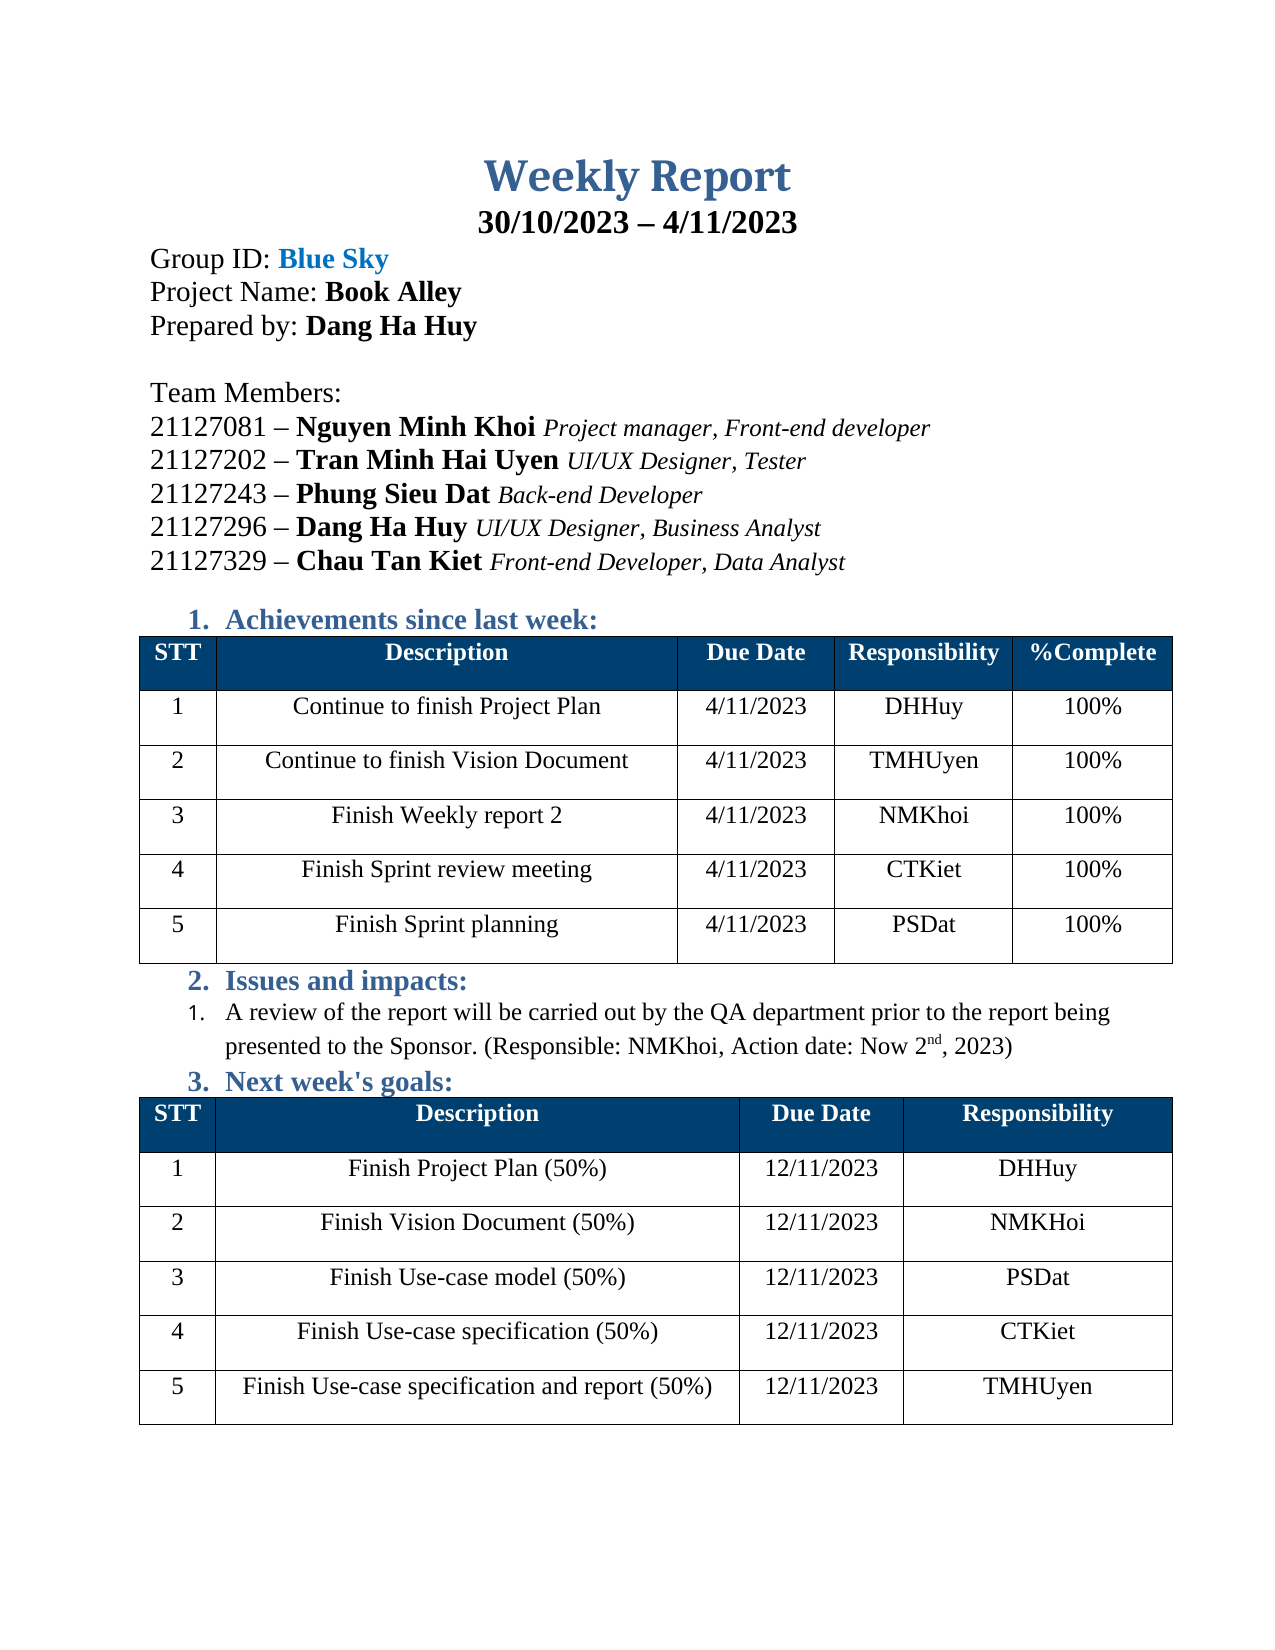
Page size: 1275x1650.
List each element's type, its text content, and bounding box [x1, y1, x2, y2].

table_cell Finish Project Plan (50%) [216, 1153, 739, 1206]
table_cell Continue to finish Vision Document [217, 746, 677, 799]
table_cell Continue to finish Project Plan [217, 691, 677, 744]
table_cell 1 [140, 1153, 215, 1206]
table_cell 1 [140, 691, 216, 744]
table_cell 100% [1013, 746, 1172, 799]
text Team Members: [150, 375, 1125, 409]
table_cell Finish Vision Document (50%) [216, 1207, 739, 1261]
table_cell 100% [1013, 800, 1172, 853]
table_cell 12/11/2023 [740, 1316, 903, 1370]
table_cell PSDat [835, 909, 1012, 962]
table_cell NMKHoi [904, 1207, 1172, 1261]
table_cell Finish Sprint planning [217, 909, 677, 962]
table_cell 5 [140, 1371, 215, 1424]
text Prepared by: Dang Ha Huy [150, 308, 1125, 342]
table_cell 100% [1013, 909, 1172, 962]
table_header Description [217, 637, 677, 690]
table_header %Complete [1013, 637, 1172, 690]
table_header Responsibility [904, 1098, 1172, 1152]
subtitle Issues and impacts: [187, 964, 1125, 997]
table_cell CTKiet [904, 1316, 1172, 1370]
table_header Due Date [678, 637, 834, 690]
text Group ID: Blue Sky [150, 241, 1125, 274]
table_cell PSDat [904, 1262, 1172, 1315]
table_cell 4 [140, 855, 216, 908]
table_cell 4/11/2023 [678, 691, 834, 744]
table_header STT [140, 637, 216, 690]
table_cell 4/11/2023 [678, 855, 834, 908]
table_cell 2 [140, 746, 216, 799]
table_cell Finish Use-case specification (50%) [216, 1316, 739, 1370]
table_cell Finish Use-case model (50%) [216, 1262, 739, 1315]
table_cell 3 [140, 800, 216, 853]
table_header Responsibility [835, 637, 1012, 690]
table_header Due Date [740, 1098, 903, 1152]
table_cell DHHuy [835, 691, 1012, 744]
subtitle Next week's goals: [187, 1064, 1125, 1097]
text Weekly Report [150, 150, 1125, 203]
text Project Name: Book Alley [150, 274, 1125, 308]
table_cell 100% [1013, 691, 1172, 744]
table_cell 3 [140, 1262, 215, 1315]
subtitle Achievements since last week: [187, 602, 1125, 636]
table_cell DHHuy [904, 1153, 1172, 1206]
table_cell CTKiet [835, 855, 1012, 908]
table_header Description [216, 1098, 739, 1152]
table_cell NMKhoi [835, 800, 1012, 853]
text 21127081 – Nguyen Minh Khoi Project manager, Front-end developer 21127202 – Tran Minh Hai Uyen UI/UX Designer, Tester 21127243 – Phung Sieu Dat Back-end Developer 21127296 – Dang Ha Huy UI/UX Designer, Business Analyst [150, 409, 1125, 543]
table_cell Finish Weekly report 2 [217, 800, 677, 853]
table_cell Finish Sprint review meeting [217, 855, 677, 908]
text 30/10/2023 – 4/11/2023 [150, 203, 1125, 241]
table_cell 4 [140, 1316, 215, 1370]
table_cell 4/11/2023 [678, 746, 834, 799]
table_cell 12/11/2023 [740, 1371, 903, 1424]
table_cell TMHUyen [904, 1371, 1172, 1424]
table_cell 12/11/2023 [740, 1207, 903, 1261]
list A review of the report will be carried out by the QA department prior to the report being presented to the Sponsor. (Responsible: NMKhoi, Action date: Now 2nd, 2023) [187, 997, 1125, 1059]
table_cell 4/11/2023 [678, 800, 834, 853]
table_cell 5 [140, 909, 216, 962]
table_header STT [140, 1098, 215, 1152]
table_cell 2 [140, 1207, 215, 1261]
table_cell TMHUyen [835, 746, 1012, 799]
text 21127329 – Chau Tan Kiet Front-end Developer, Data Analyst [150, 543, 1125, 576]
table_cell 12/11/2023 [740, 1262, 903, 1315]
table_cell 12/11/2023 [740, 1153, 903, 1206]
table_cell Finish Use-case specification and report (50%) [216, 1371, 739, 1424]
table_cell 4/11/2023 [678, 909, 834, 962]
table_cell 100% [1013, 855, 1172, 908]
